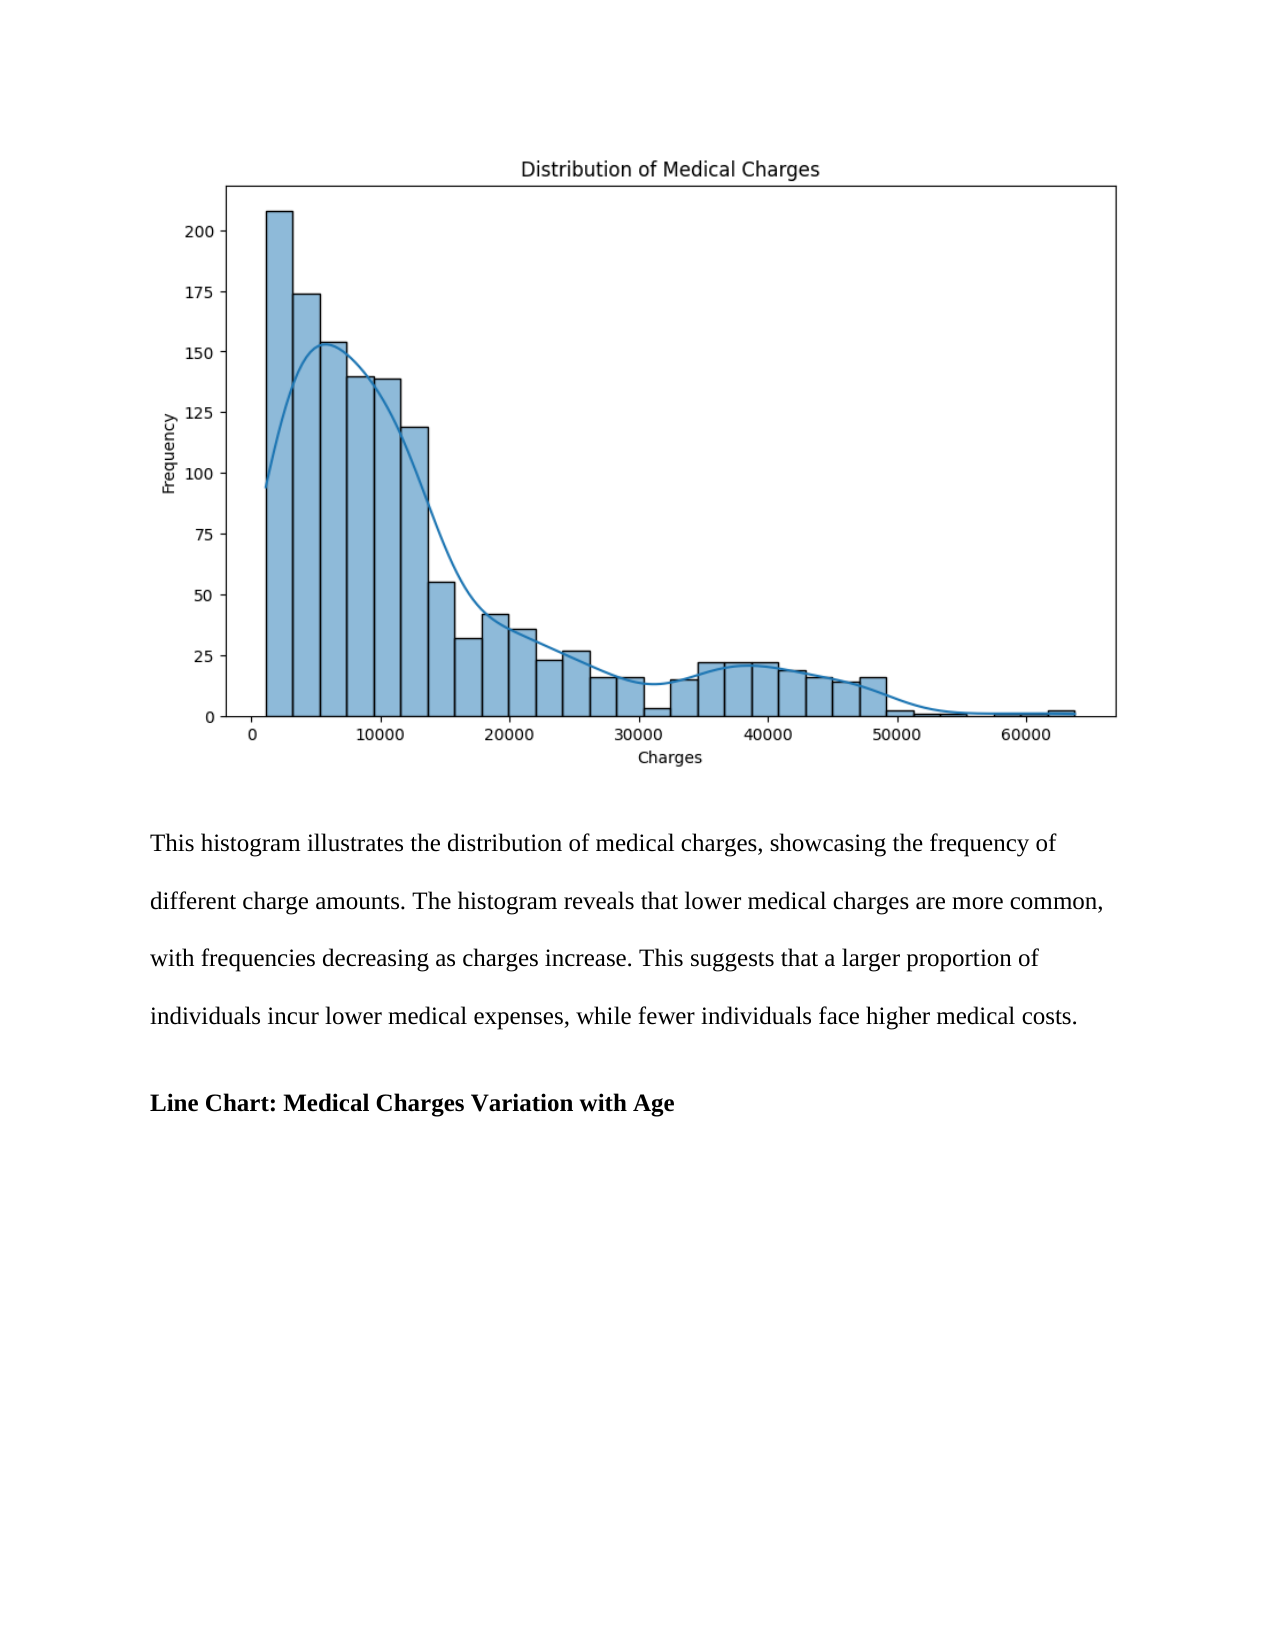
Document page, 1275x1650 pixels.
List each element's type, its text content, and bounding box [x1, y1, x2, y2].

picture [150, 150, 1125, 777]
text This histogram illustrates the distribution of medical charges, showcasing the frequency of different charge amounts. The histogram reveals that lower medical charges are more common, with frequencies decreasing as charges increase. This suggests that a larger proportion of individuals incur lower medical expenses, while fewer individuals face higher medical costs. [150, 828, 1125, 1030]
subtitle Line Chart: Medical Charges Variation with Age [150, 1088, 1125, 1116]
